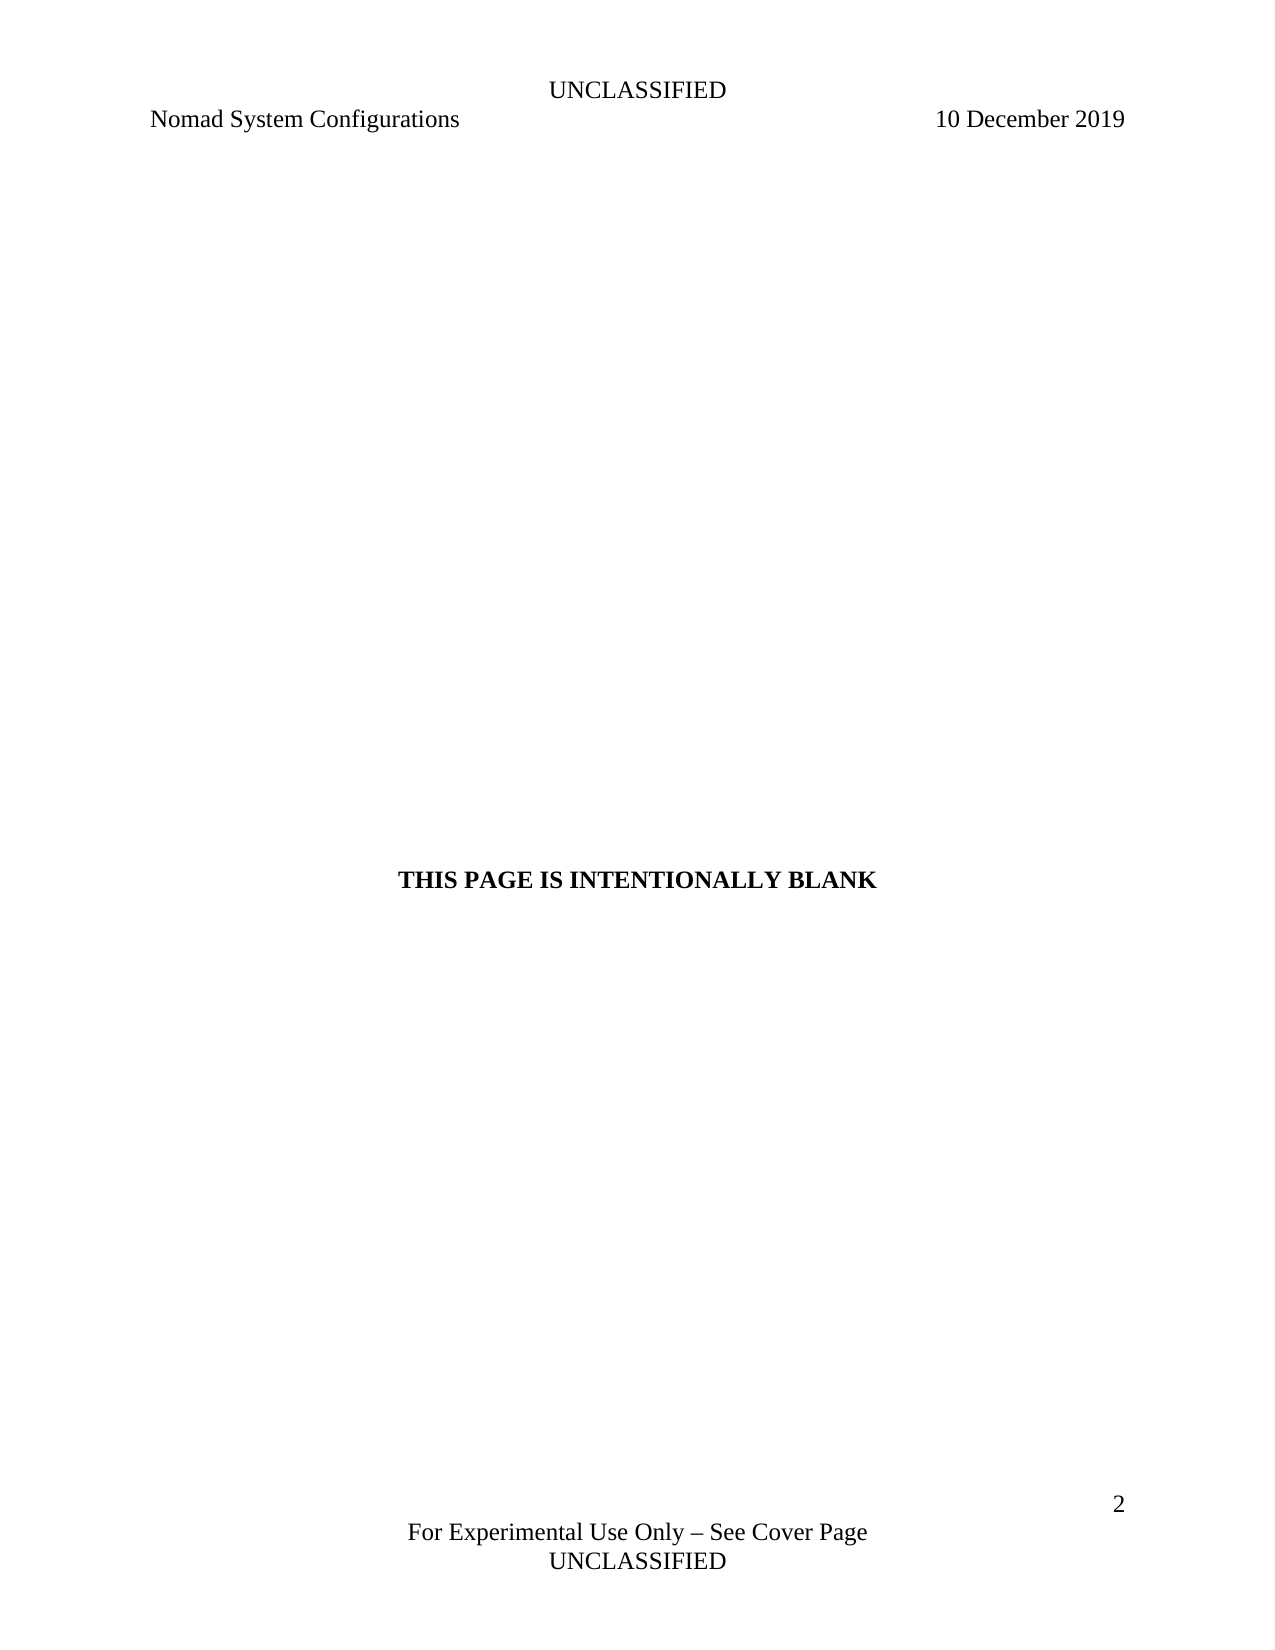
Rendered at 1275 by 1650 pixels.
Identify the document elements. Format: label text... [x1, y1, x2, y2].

text THIS PAGE IS INTENTIONALLY BLANK [150, 866, 1125, 894]
